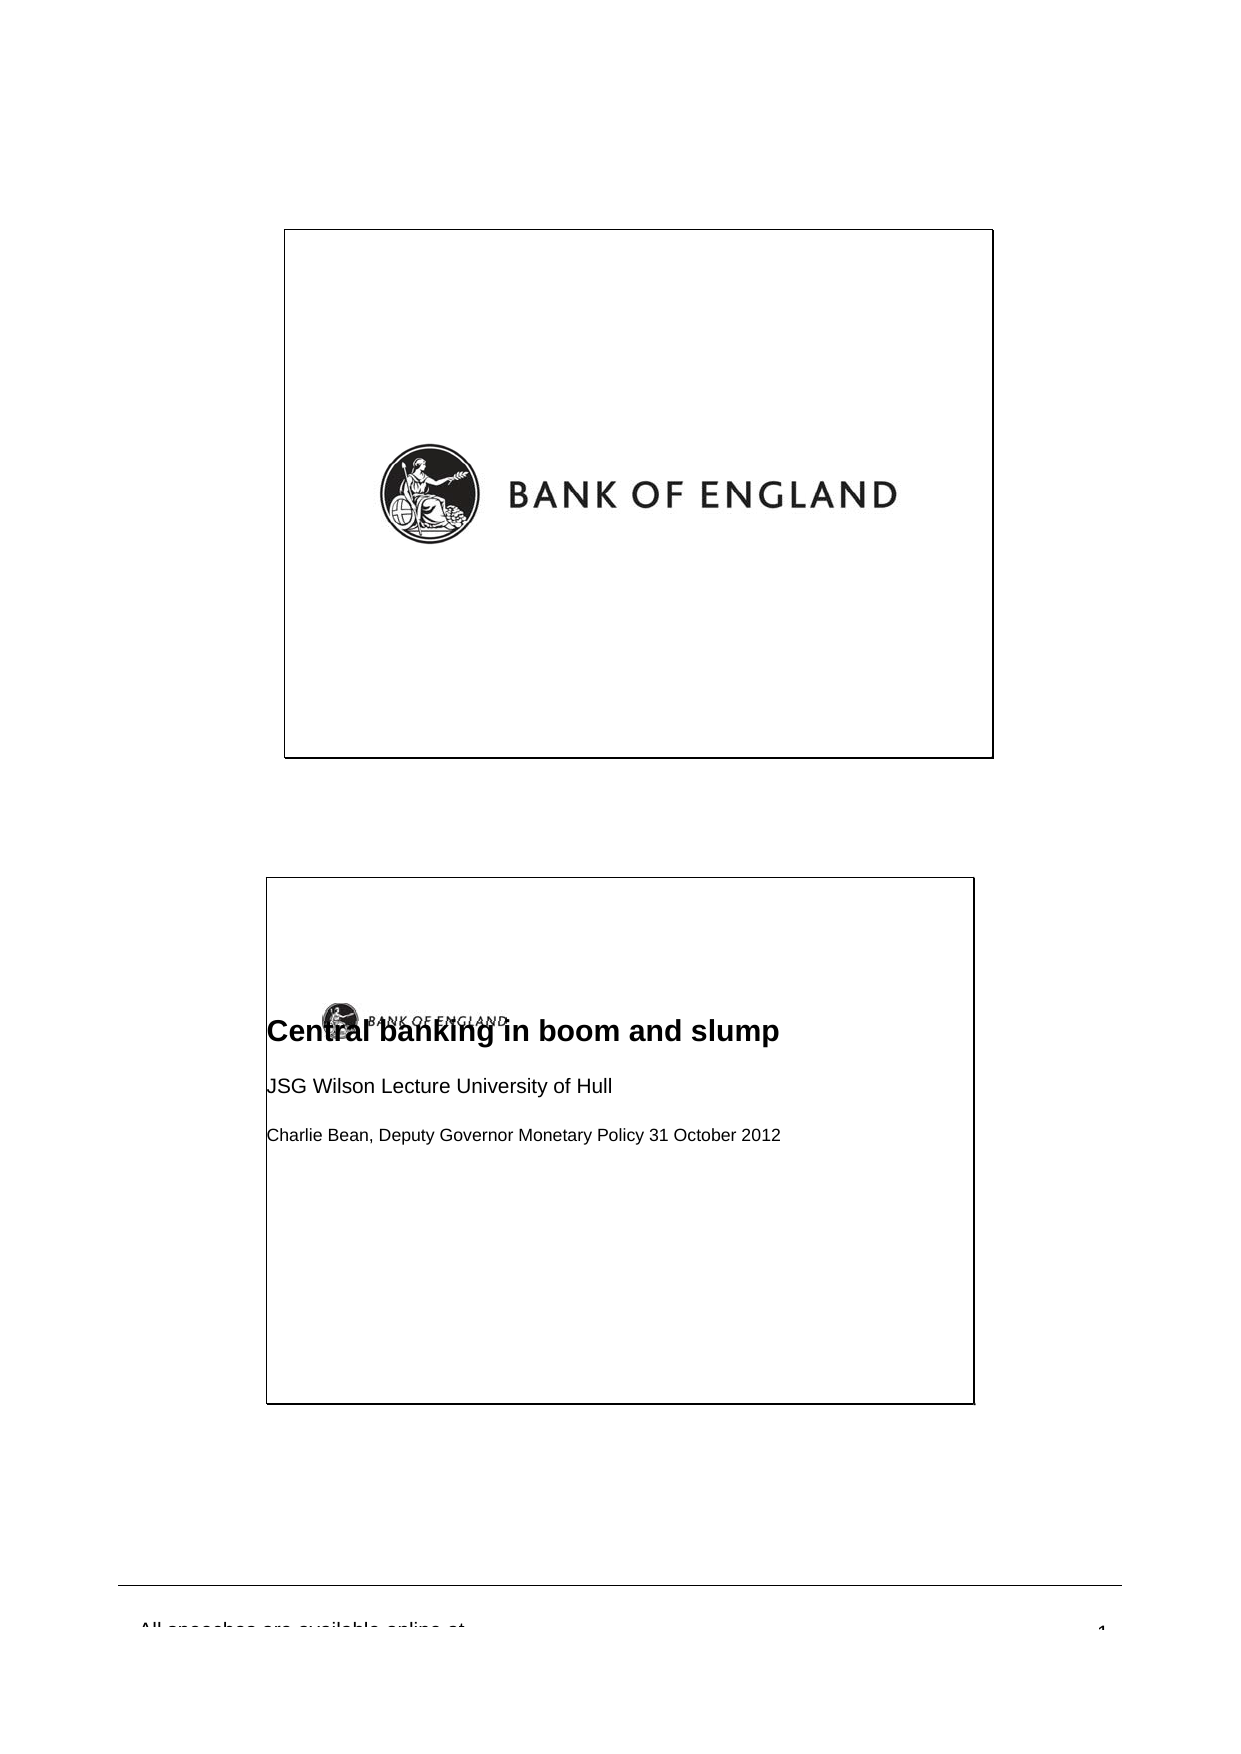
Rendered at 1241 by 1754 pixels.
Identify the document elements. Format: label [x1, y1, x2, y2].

picture [463, 1028, 469, 1039]
picture [293, 230, 984, 757]
picture [385, 1028, 392, 1038]
picture [482, 1028, 488, 1038]
picture [322, 1003, 507, 1039]
picture [420, 1028, 426, 1039]
